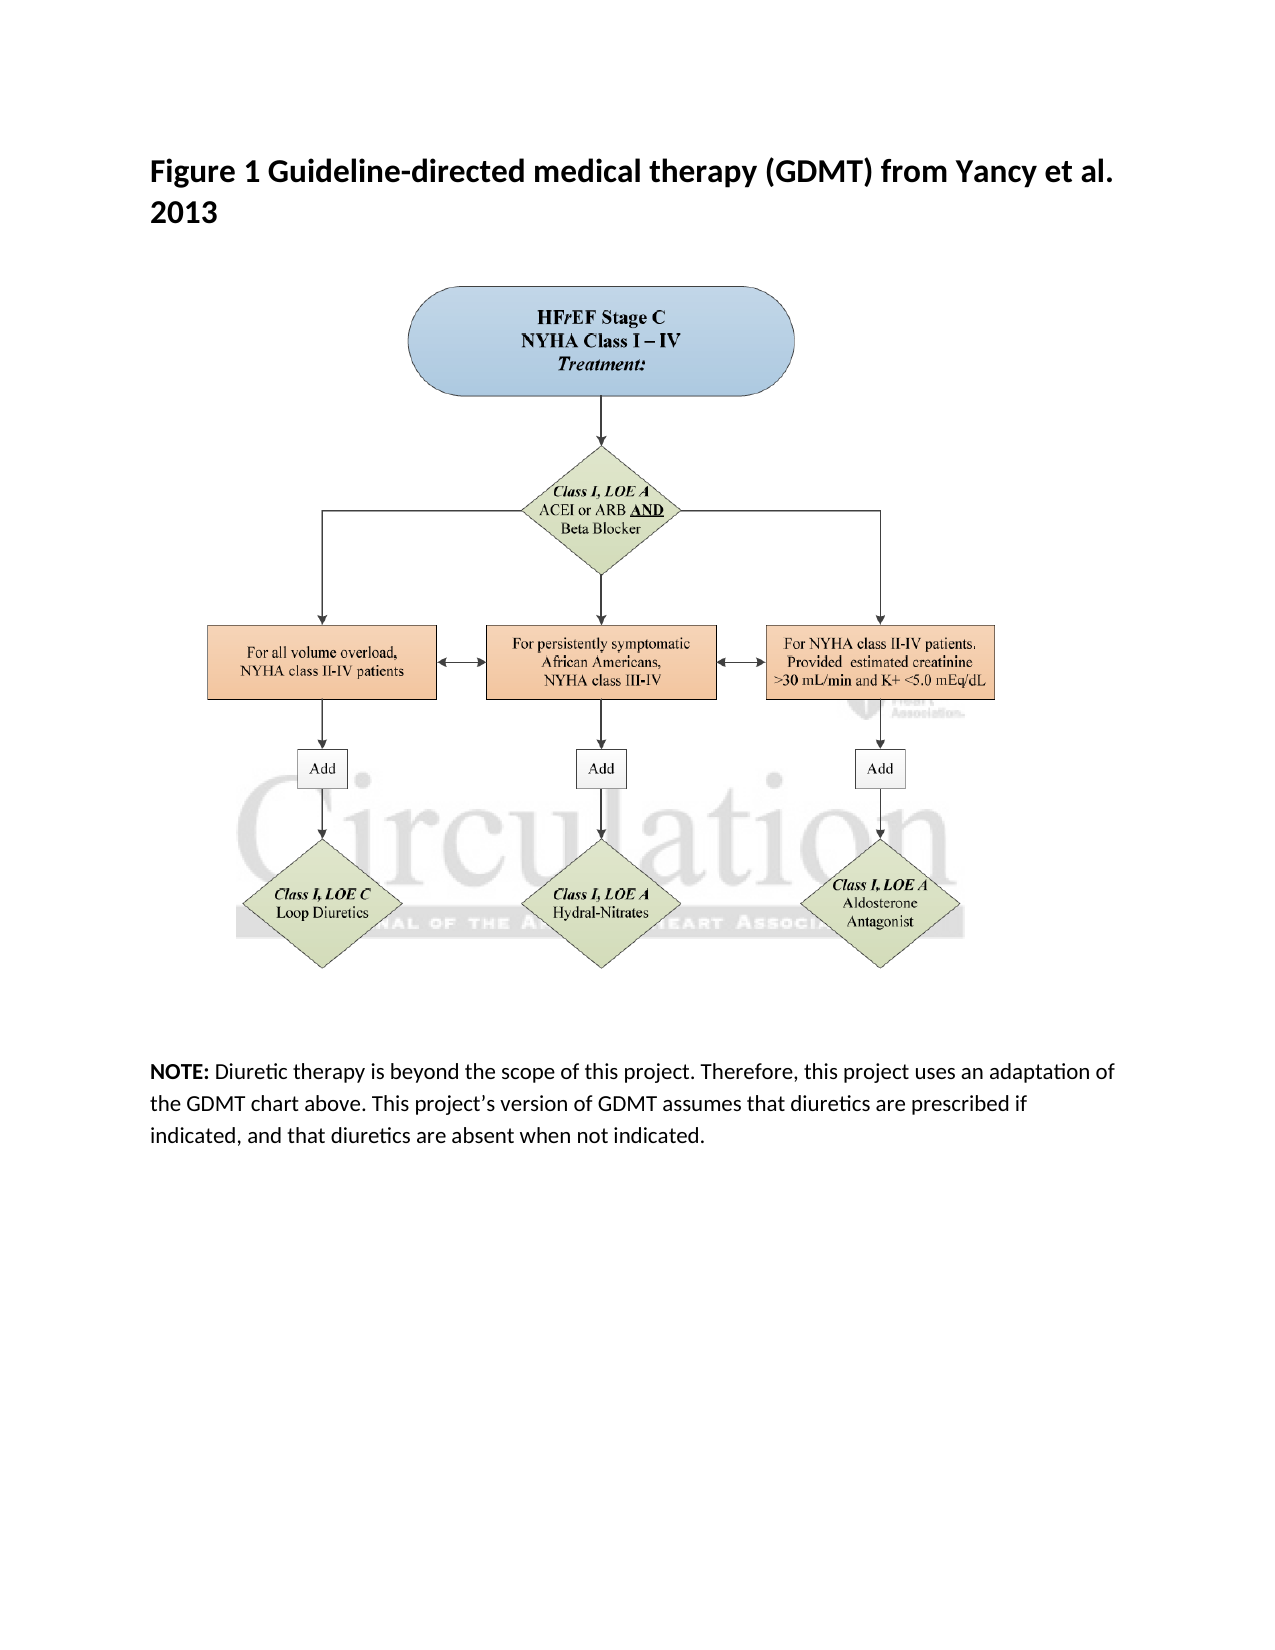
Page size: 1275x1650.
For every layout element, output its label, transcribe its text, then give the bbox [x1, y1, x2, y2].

picture [145, 275, 1079, 972]
text Figure 1 Guideline-directed medical therapy (GDMT) from Yancy et al. 2013 [150, 150, 1125, 231]
text NOTE: Diuretic therapy is beyond the scope of this project. Therefore, this project uses an adaptation of the GDMT chart above. This project’s version of GDMT assumes that diuretics are prescribed if indicated, and that diuretics are absent when not indicated. [150, 1057, 1125, 1149]
